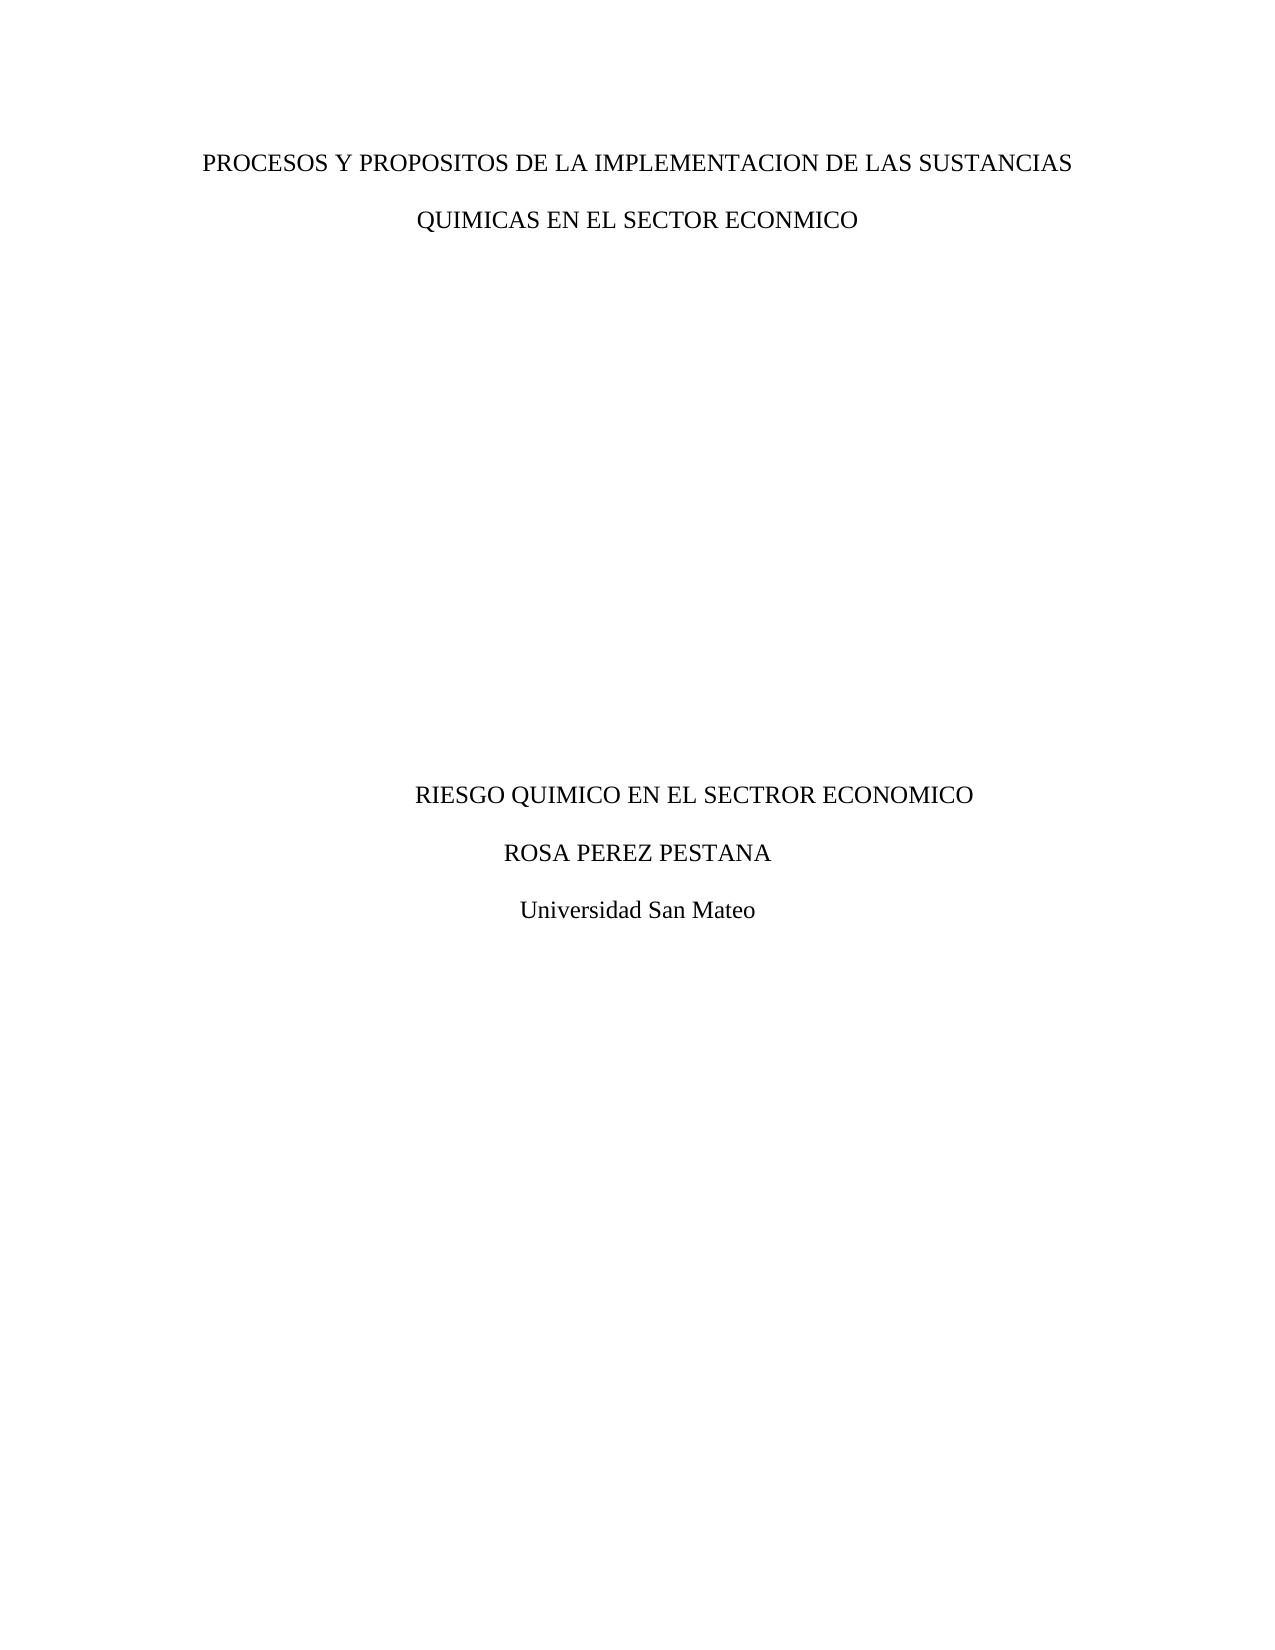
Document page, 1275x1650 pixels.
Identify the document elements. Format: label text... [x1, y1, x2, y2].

subtitle ROSA PEREZ PESTANA [177, 838, 1098, 866]
text PROCESOS Y PROPOSITOS DE LA IMPLEMENTACION DE LAS SUSTANCIAS QUIMICAS EN EL SECTOR ECONMICO [177, 148, 1098, 234]
subtitle RIESGO QUIMICO EN EL SECTROR ECONOMICO [177, 780, 1098, 809]
subtitle Universidad San Mateo [177, 895, 1098, 924]
